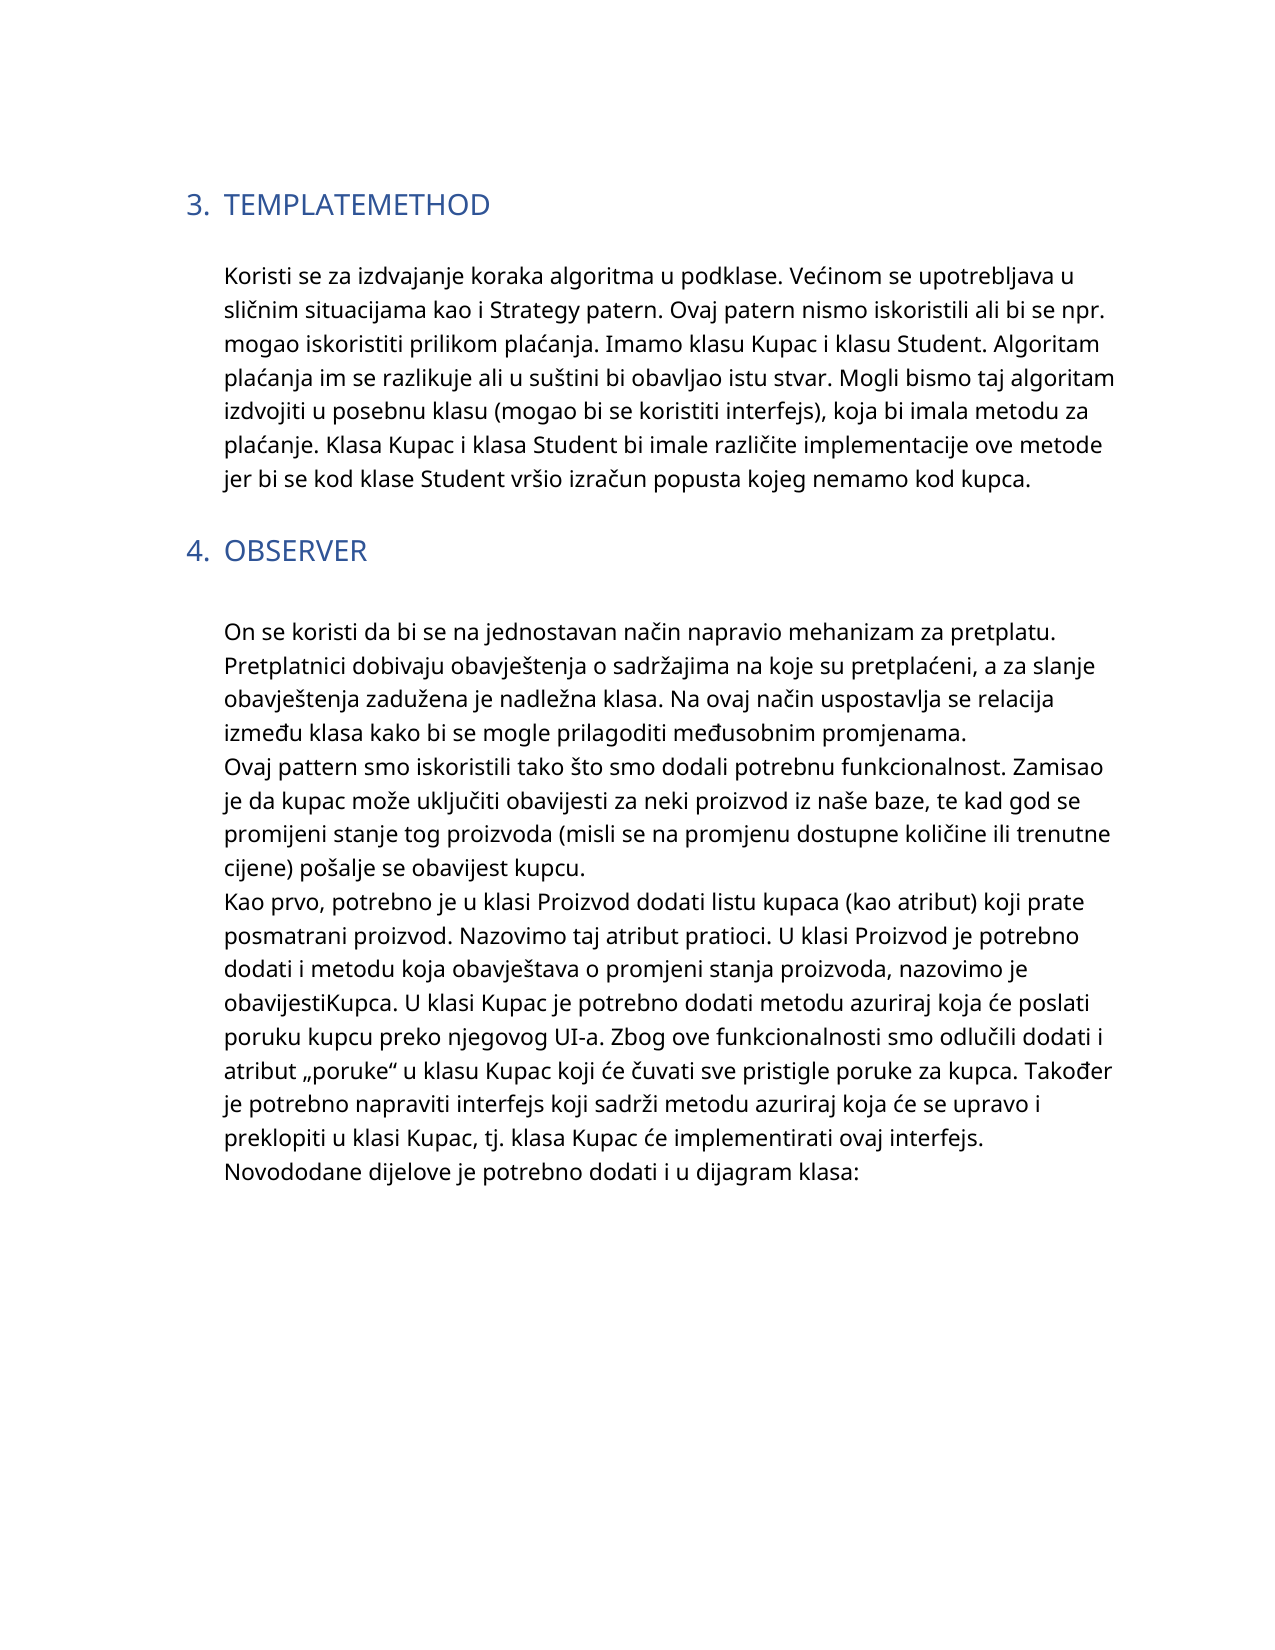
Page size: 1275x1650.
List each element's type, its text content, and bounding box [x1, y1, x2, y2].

list OBSERVER [186, 530, 1125, 570]
list TEMPLATEMETHOD [186, 184, 1125, 223]
text obavještenja zadužena je nadležna klasa. Na ovaj način uspostavlja se relacija između klasa kako bi se mogle prilagoditi međusobnim promjenama. Ovaj pattern smo iskoristili tako što smo dodali potrebnu funkcionalnost. Zamisao je da kupac može uključiti obavijesti za neki proizvod iz naše baze, te kad god se promijeni stanje tog proizvoda (misli se na promjenu dostupne količine ili trenutne cijene) pošalje se obavijest kupcu. Kao prvo, potrebno je u klasi Proizvod dodati listu kupaca (kao atribut) koji prate posmatrani proizvod. Nazovimo taj atribut pratioci. U klasi Proizvod je potrebno dodati i metodu koja obavještava o promjeni stanja proizvoda, nazovimo je obavijestiKupca. U klasi Kupac je potrebno dodati metodu azuriraj koja će poslati poruku kupcu preko njegovog UI-a. Zbog ove funkcionalnosti smo odlučili dodati i atribut „poruke“ u klasu Kupac koji će čuvati sve pristigle poruke za kupca. Također je potrebno napraviti interfejs koji sadrži metodu azuriraj koja će se upravo i preklopiti u klasi Kupac, tj. klasa Kupac će implementirati ovaj interfejs. Novododane dijelove je potrebno dodati i u dijagram klasa: [223, 683, 1125, 1187]
text Koristi se za izdvajanje koraka algoritma u podklase. Većinom se upotrebljava u sličnim situacijama kao i Strategy patern. Ovaj patern nismo iskoristili ali bi se npr. mogao iskoristiti prilikom plaćanja. Imamo klasu Kupac i klasu Student. Algoritam plaćanja im se razlikuje ali u suštini bi obavljao istu stvar. Mogli bismo taj algoritam izdvojiti u posebnu klasu (mogao bi se koristiti interfejs), koja bi imala metodu za plaćanje. Klasa Kupac i klasa Student bi imale različite implementacije ove metode jer bi se kod klase Student vršio izračun popusta kojeg nemamo kod kupca. [223, 260, 1125, 494]
text On se koristi da bi se na jednostavan način napravio mehanizam za pretplatu. Pretplatnici dobivaju obavještenja o sadržajima na koje su pretplaćeni, a za slanje [223, 616, 1125, 681]
